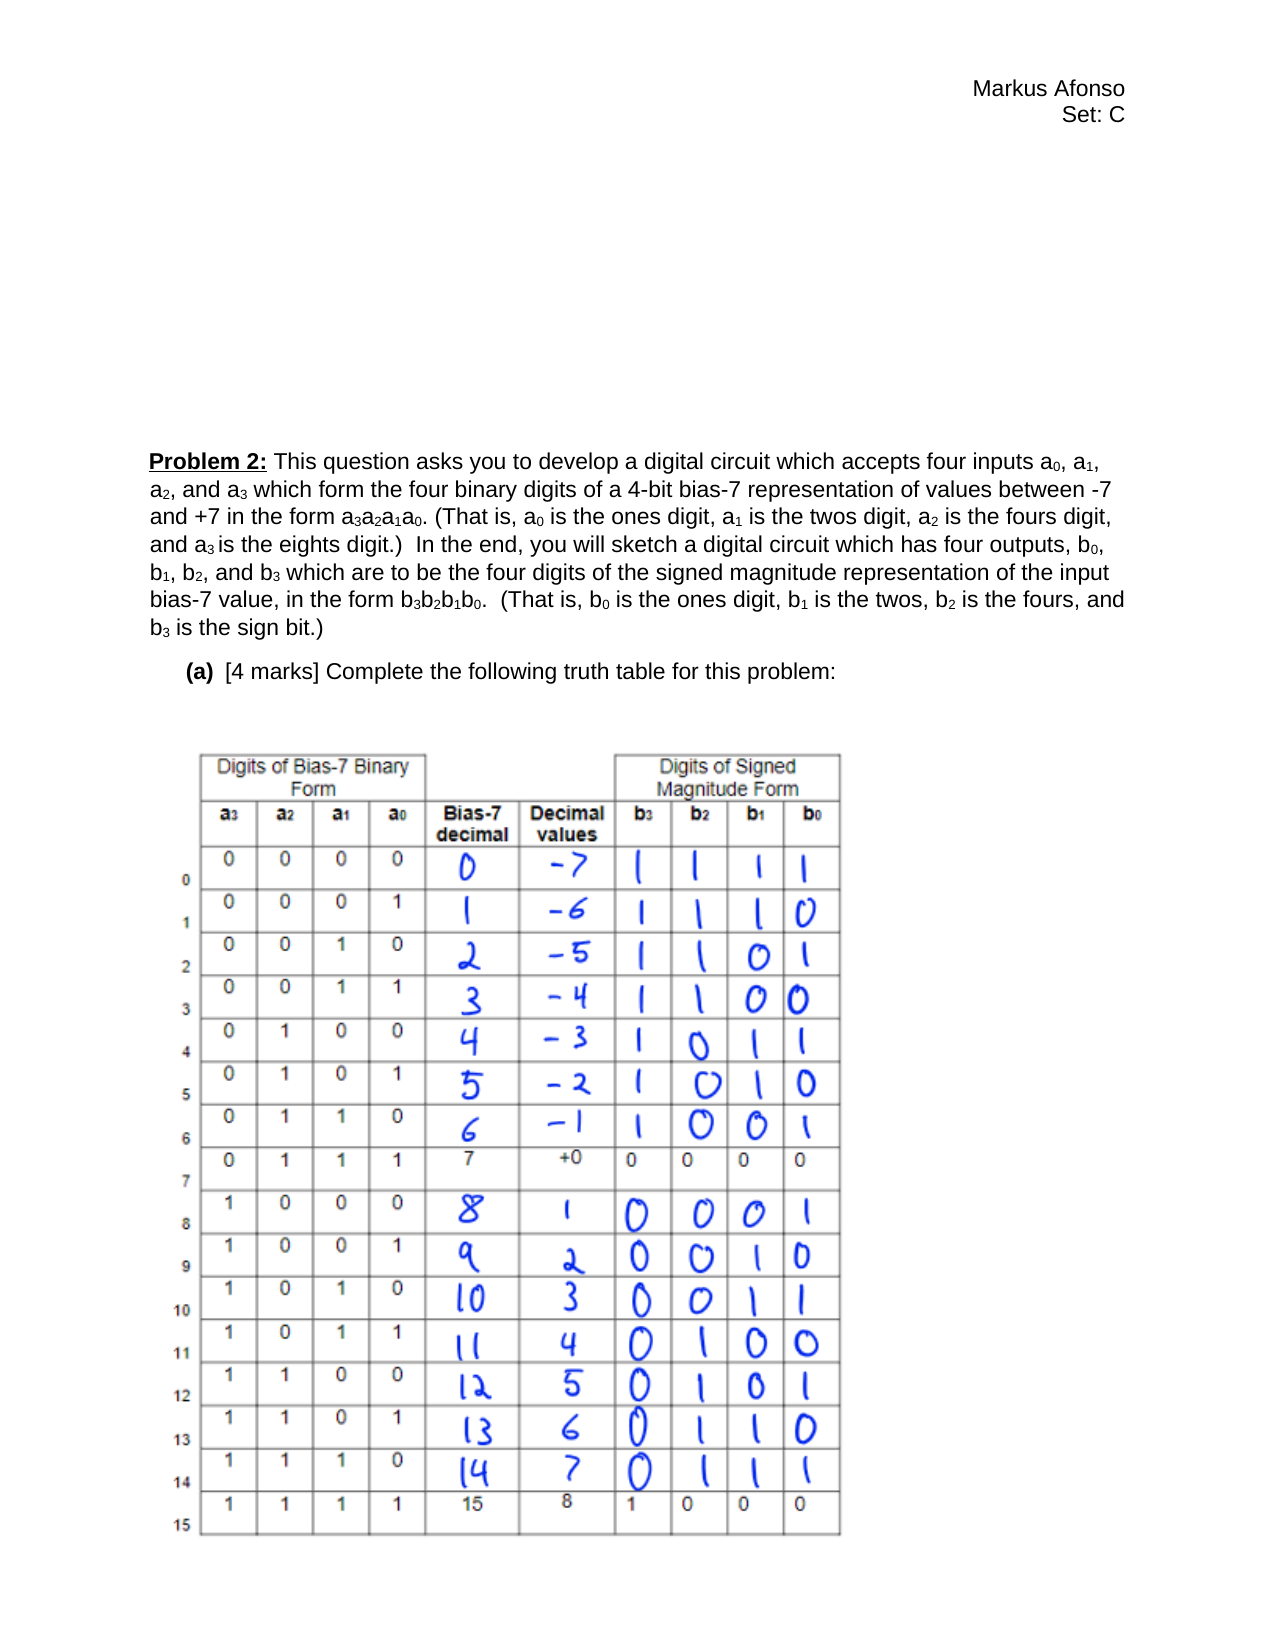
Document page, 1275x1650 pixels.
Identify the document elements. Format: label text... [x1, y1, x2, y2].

text Problem 2: This question asks you to develop a digital circuit which accepts four inputs a0, a1, a2, and a3 which form the four binary digits of a 4-bit bias-7 representation of values between -7 and +7 in the form a3a2a1a0. (That is, a0 is the ones digit, a1 is the twos digit, a2 is the fours digit, and a3 is the eights digit.) In the end, you will sketch a digital circuit which has four outputs, b0, b1, b2, and b3 which are to be the four digits of the signed magnitude representation of the input bias-7 value, in the form b3b2b1b0. (That is, b0 is the ones digit, b1 is the twos, b2 is the fours, and b3 is the sign bit.) [148, 448, 1125, 640]
list [4 marks] Complete the following truth table for this problem: [186, 658, 1125, 684]
picture [146, 718, 930, 1569]
